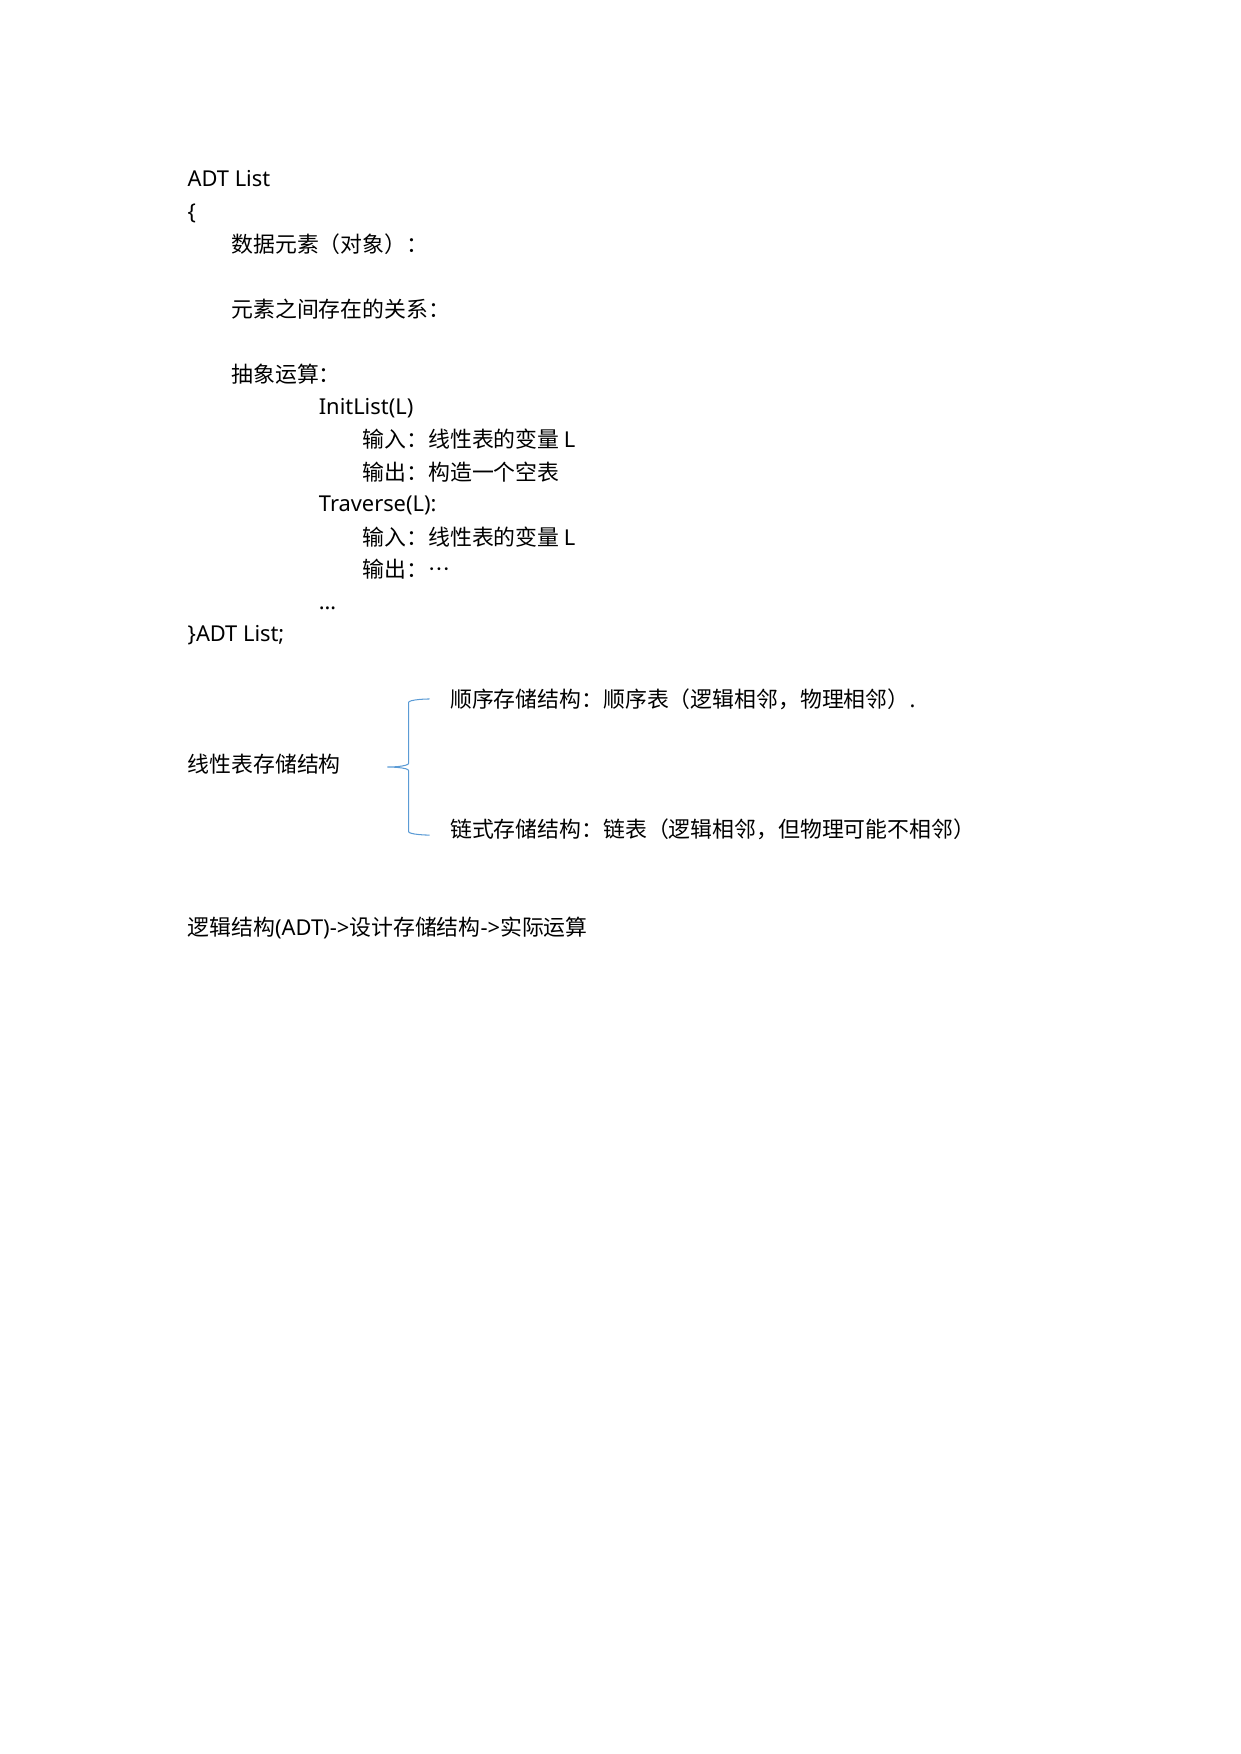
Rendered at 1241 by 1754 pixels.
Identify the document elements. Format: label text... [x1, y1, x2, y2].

text 输入：线性表的变量L [187, 422, 1053, 454]
text 输出：构造一个空表 [187, 454, 1053, 487]
text … [187, 584, 1053, 617]
text }ADT List; [187, 617, 1053, 649]
text 链式存储结构：链表（逻辑相邻，但物理可能不相邻） [187, 812, 1053, 844]
text 顺序存储结构：顺序表（逻辑相邻，物理相邻）. [187, 682, 1053, 714]
text 输出：… [187, 552, 1053, 584]
text ADT List [187, 162, 1053, 194]
text InitList(L) [187, 389, 1053, 422]
text 逻辑结构(ADT)->设计存储结构->实际运算 [187, 909, 1053, 942]
text 元素之间存在的关系： [187, 292, 1053, 324]
text 线性表存储结构 [405, 747, 1053, 779]
text 输入：线性表的变量L [187, 519, 1053, 552]
text 抽象运算： [187, 357, 1053, 389]
text { [187, 194, 1053, 227]
text 数据元素（对象）： [187, 227, 1053, 259]
text 线性表存储结构 [187, 747, 408, 779]
text Traverse(L): [187, 487, 1053, 519]
